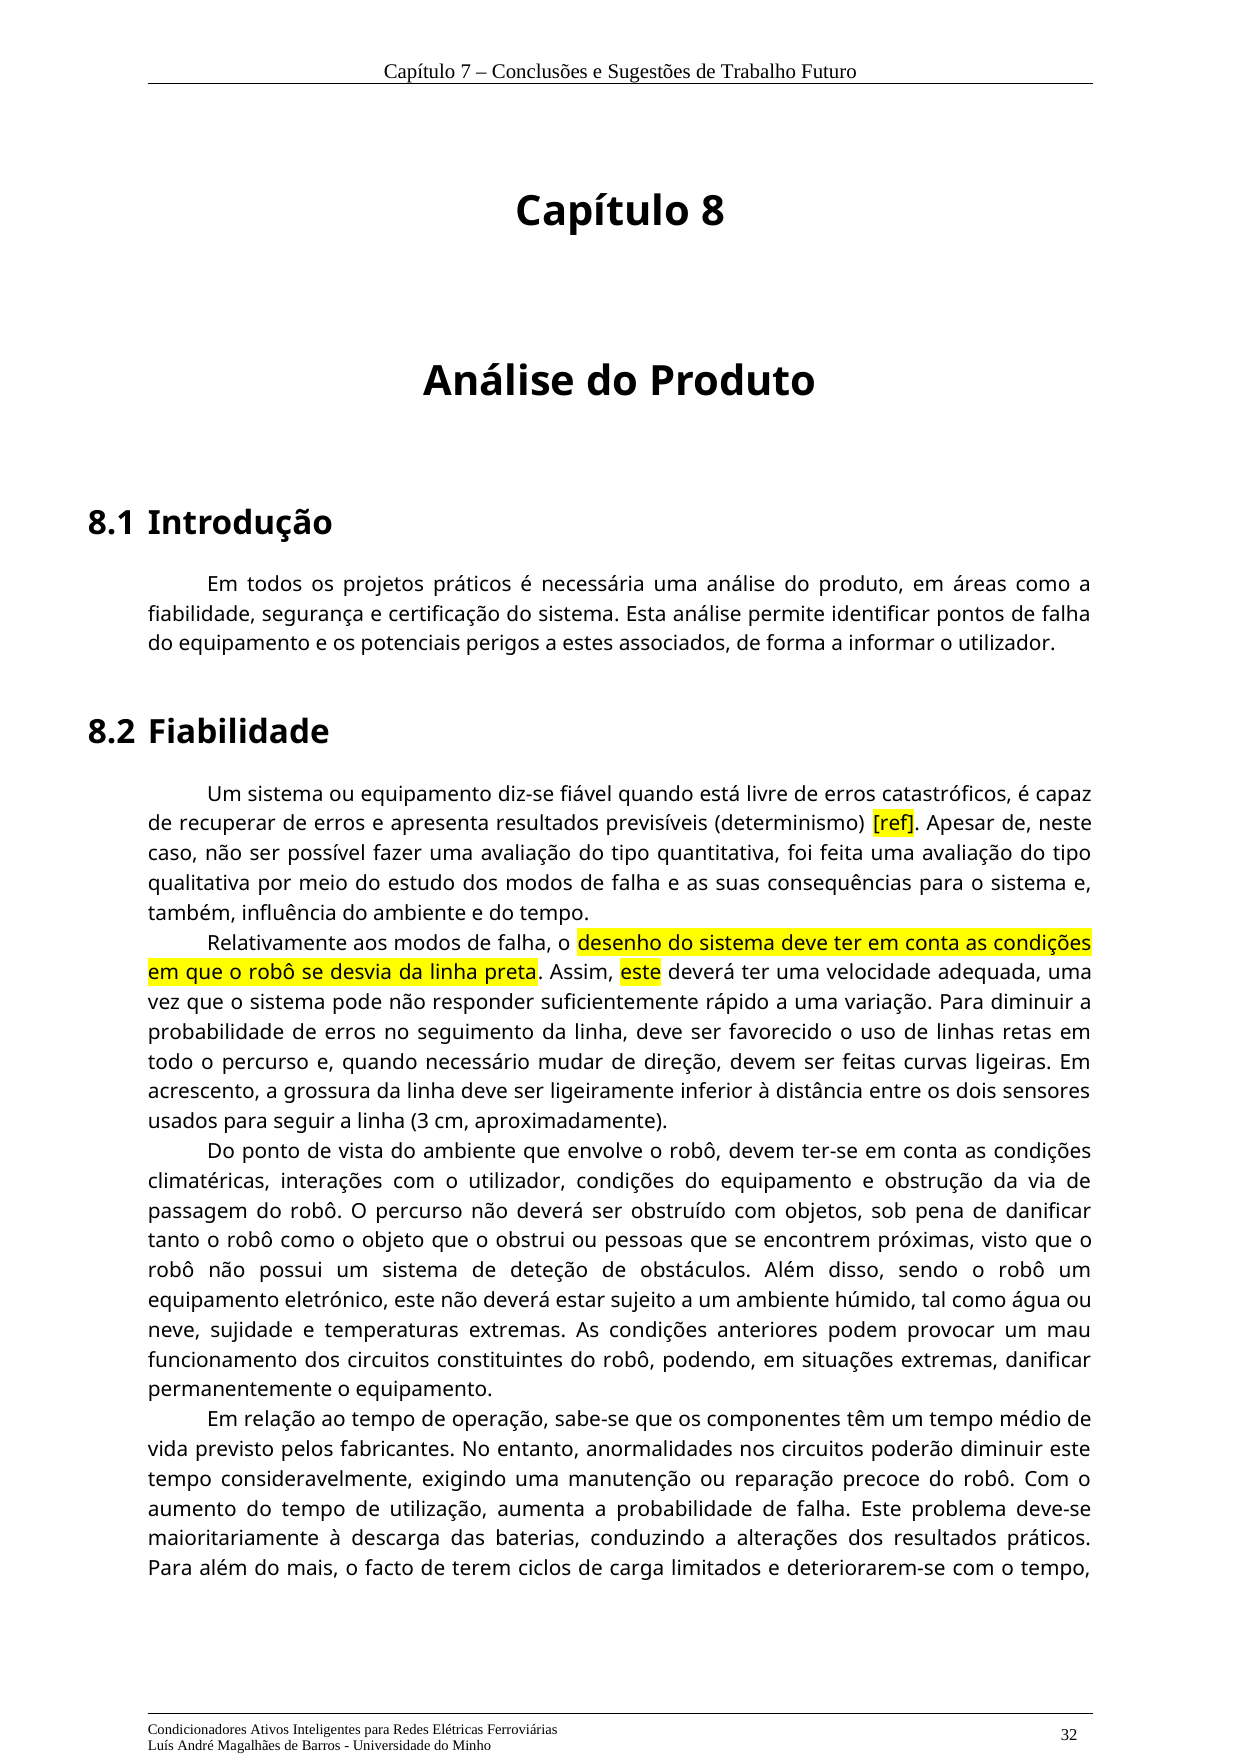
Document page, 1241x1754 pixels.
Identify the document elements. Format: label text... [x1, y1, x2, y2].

text Em todos os projetos práticos é necessária uma análise do produto, em áreas como a fiabilidade, segurança e certificação do sistema. Esta análise permite identificar pontos de falha do equipamento e os potenciais perigos a estes associados, de forma a informar o utilizador. [148, 569, 1092, 657]
text Relativamente aos modos de falha, o desenho do sistema deve ter em conta as condições em que o robô se desvia da linha preta. Assim, este deverá ter uma velocidade adequada, uma vez que o sistema pode não responder suficientemente rápido a uma variação. Para diminuir a probabilidade de erros no seguimento da linha, deve ser favorecido o uso de linhas retas em todo o percurso e, quando necessário mudar de direção, devem ser feitas curvas ligeiras. Em acrescento, a grossura da linha deve ser ligeiramente inferior à distância entre os dois sensores usados para seguir a linha (3 cm, aproximadamente). [148, 928, 1092, 1135]
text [148, 1404, 1092, 1582]
text Do ponto de vista do ambiente que envolve o robô, devem ter-se em conta as condições climatéricas, interações com o utilizador, condições do equipamento e obstrução da via de passagem do robô. O percurso não deverá ser obstruído com objetos, sob pena de danificar tanto o robô como o objeto que o obstrui ou pessoas que se encontrem próximas, visto que o robô não possui um sistema de deteção de obstáculos. Além disso, sendo o robô um equipamento eletrónico, este não deverá estar sujeito a um ambiente húmido, tal como água ou neve, sujidade e temperaturas extremas. As condições anteriores podem provocar um mau funcionamento dos circuitos constituintes do robô, podendo, em situações extremas, danificar permanentemente o equipamento. [148, 1136, 1092, 1403]
subtitle Análise do Produto [148, 181, 1092, 408]
subtitle Fiabilidade [88, 708, 1092, 754]
text Um sistema ou equipamento diz-se fiável quando está livre de erros catastróficos, é capaz de recuperar de erros e apresenta resultados previsíveis (determinismo) [ref]. Apesar de, neste caso, não ser possível fazer uma avaliação do tipo quantitativa, foi feita uma avaliação do tipo qualitativa por meio do estudo dos modos de falha e as suas consequências para o sistema e, também, influência do ambiente e do tempo. [148, 779, 1092, 926]
subtitle Introdução [88, 498, 1092, 544]
